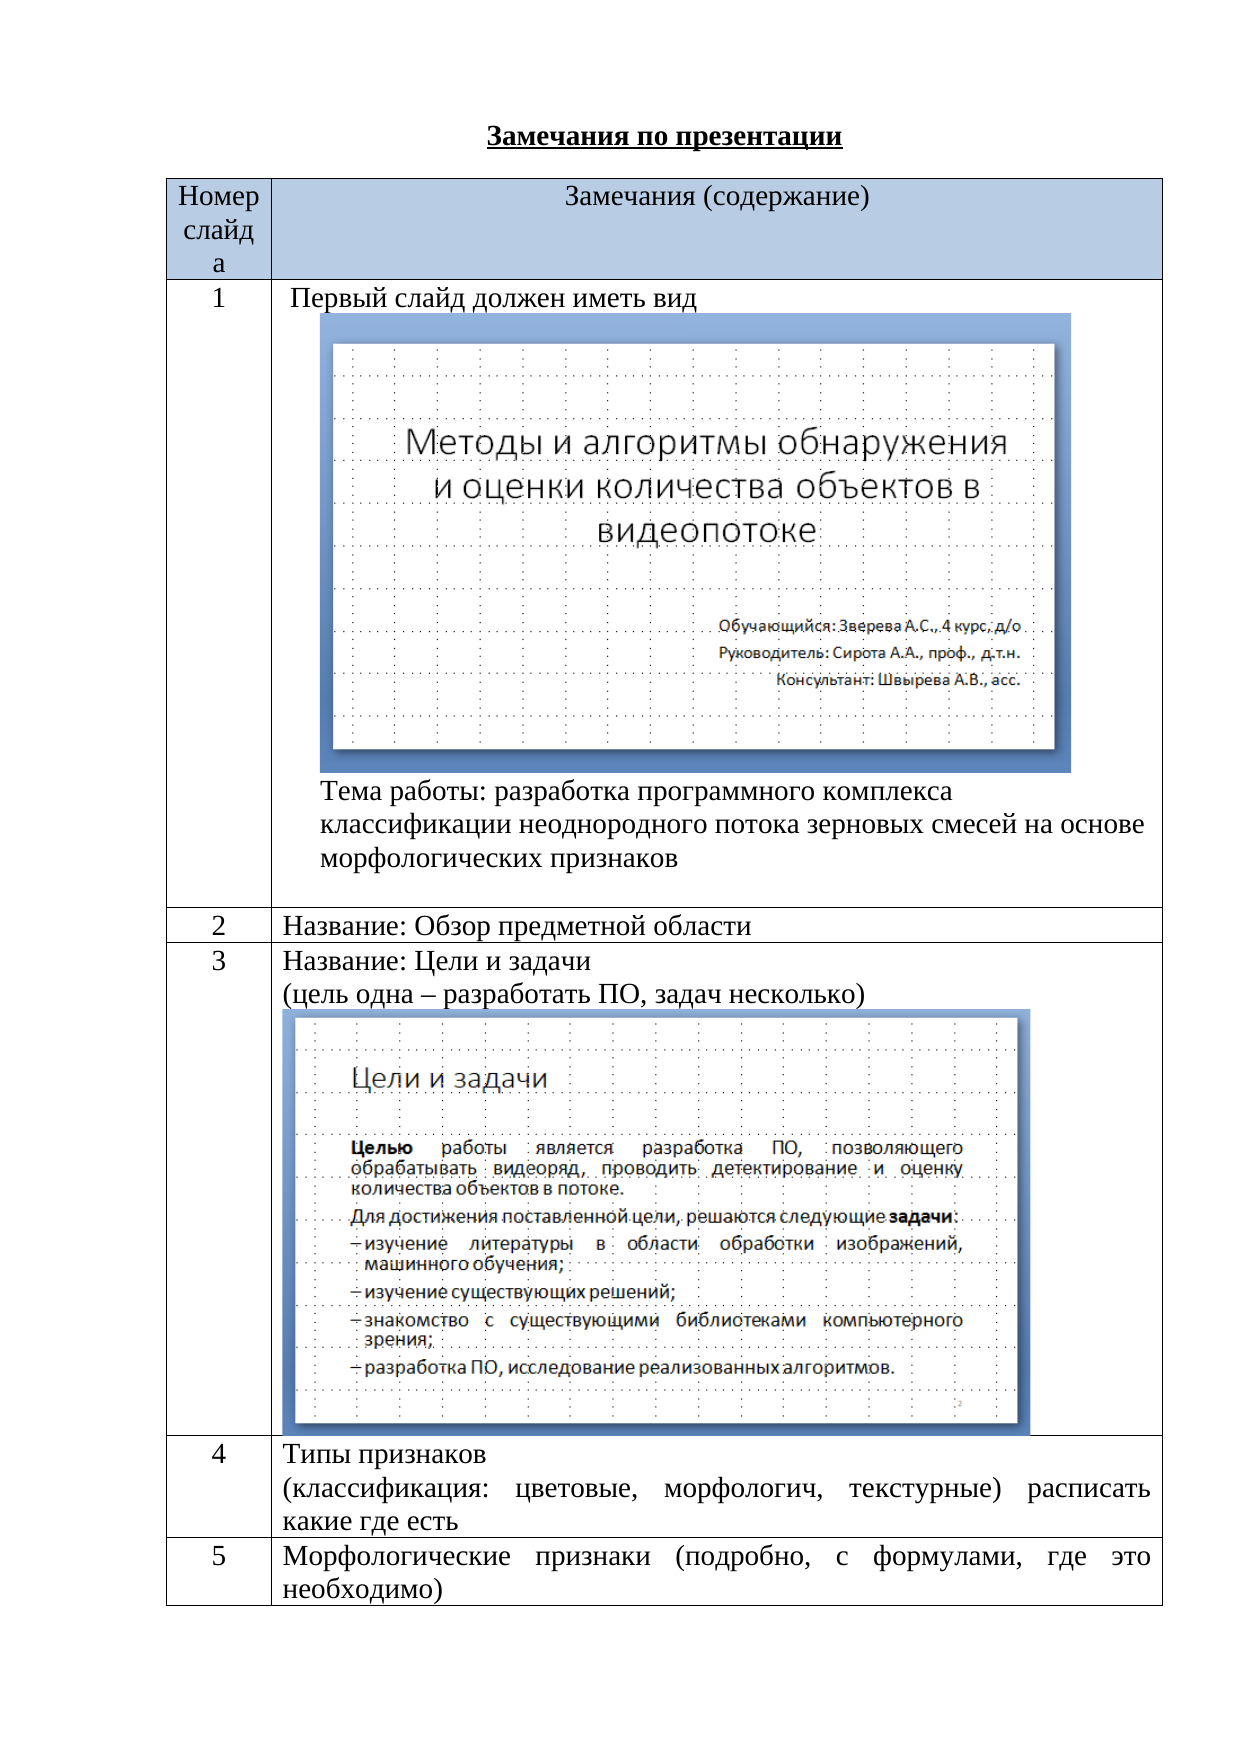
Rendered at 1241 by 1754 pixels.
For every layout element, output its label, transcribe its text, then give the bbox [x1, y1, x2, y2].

picture [282, 1009, 1031, 1436]
table_cell Название: Цели и задачи (цель одна – разработать ПО, задач несколько) [272, 943, 1162, 1435]
picture [319, 313, 1072, 773]
table_cell 2 [167, 908, 271, 942]
table_cell Первый слайд должен иметь вид Тема работы: разработка программного комплекса классификации неоднородного потока зерновых смесей на основе морфологических признаков [272, 280, 1162, 907]
text Замечания по презентации [177, 118, 1152, 152]
table_cell 5 [167, 1538, 271, 1605]
table_header Замечания (содержание) [272, 179, 1162, 279]
table_cell Название: Обзор предметной области [272, 908, 1162, 942]
table_cell Морфологические признаки (подробно, с формулами, где это необходимо) [272, 1538, 1162, 1605]
table_cell Типы признаков (классификация: цветовые, морфологич, текстурные) расписать какие где есть [272, 1436, 1162, 1537]
table_cell 4 [167, 1436, 271, 1537]
table_header Номер слайда [167, 179, 271, 279]
table_cell 3 [167, 943, 271, 1435]
table_cell 1 [167, 280, 271, 907]
